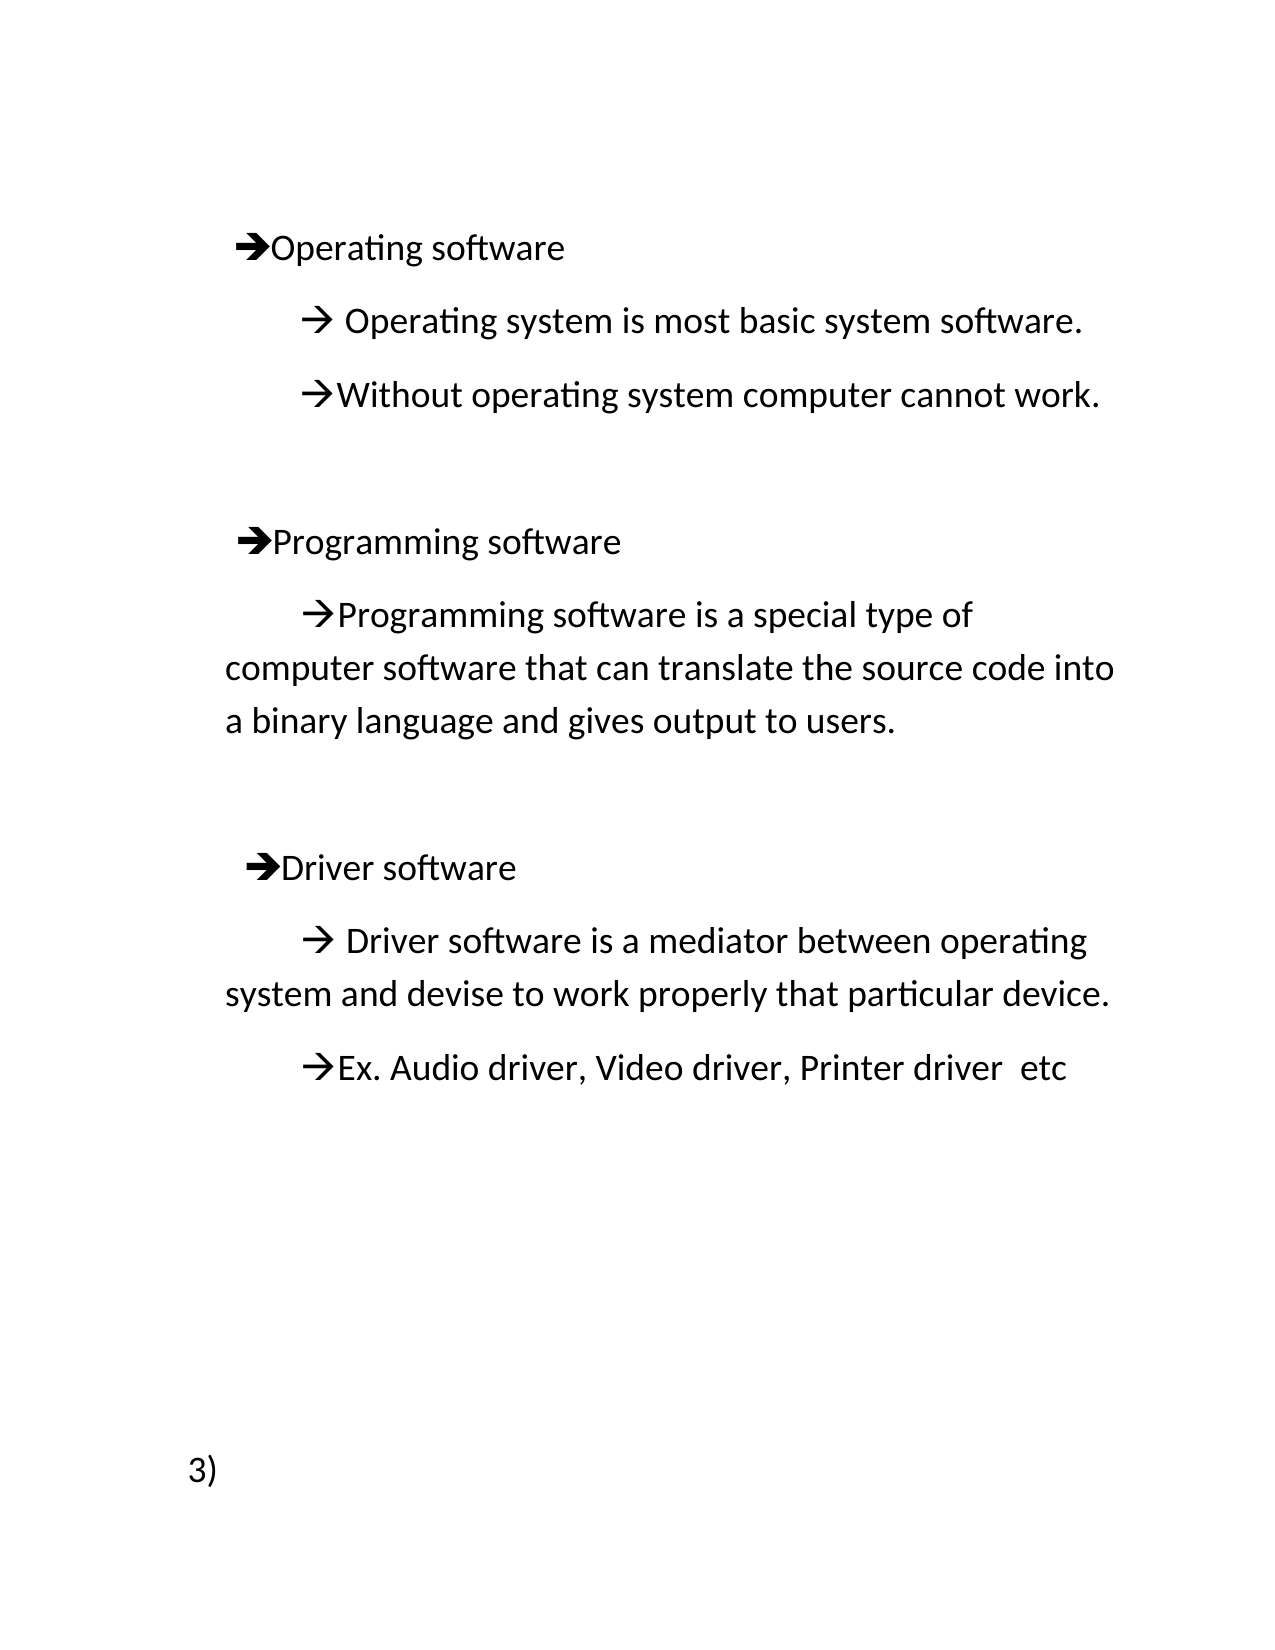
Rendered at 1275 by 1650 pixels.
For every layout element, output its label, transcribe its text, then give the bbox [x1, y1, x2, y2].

text Without operating system computer cannot work. [265, 371, 1125, 416]
text Programming software [150, 518, 1125, 563]
text Ex. Audio driver, Video driver, Printer driver etc [225, 1043, 1125, 1089]
list Operating system is most basic system software. [265, 297, 1125, 343]
text Driver software [150, 844, 1125, 889]
text Programming software is a special type of computer software that can translate the source code into a binary language and gives output to users. [225, 591, 1125, 742]
text Operating software [150, 223, 1125, 269]
text Driver software is a mediator between operating system and devise to work properly that particular device. [225, 917, 1125, 1016]
